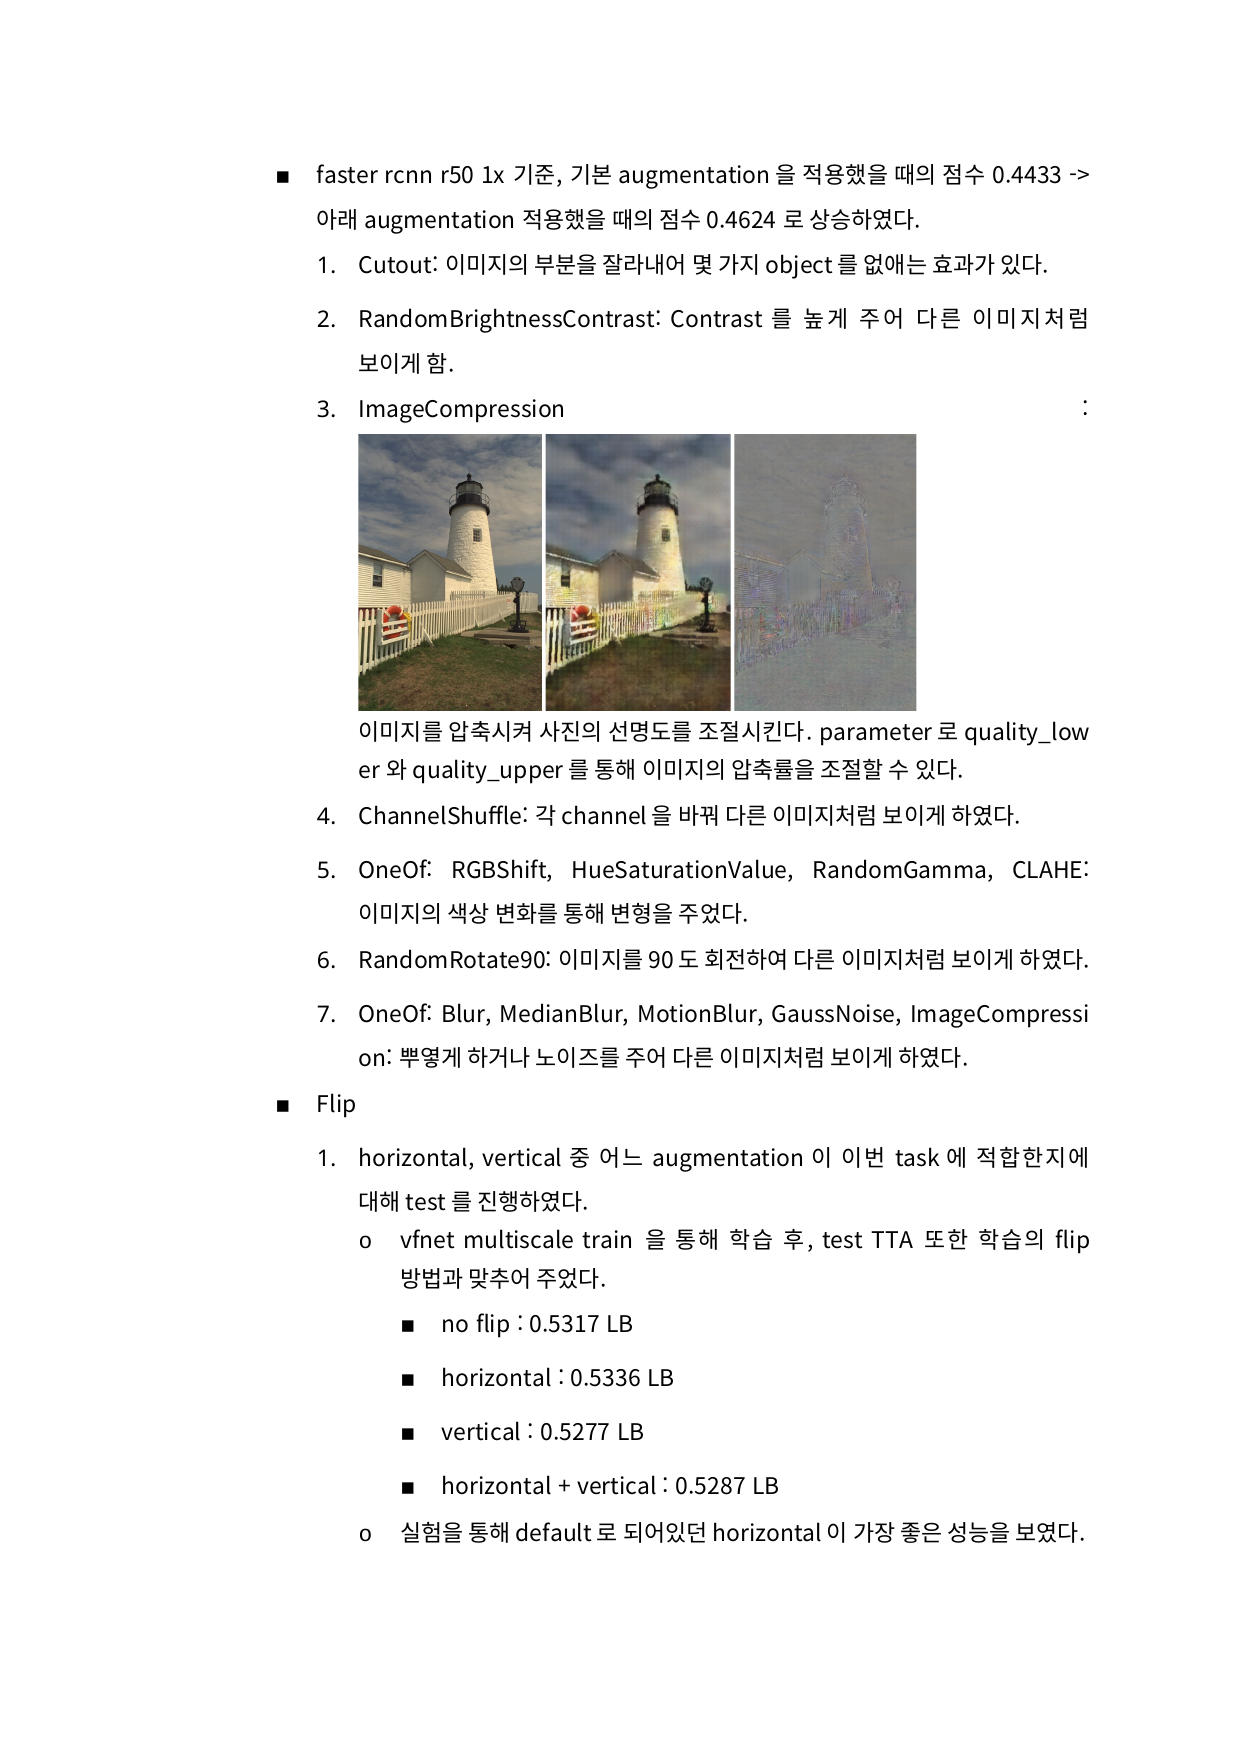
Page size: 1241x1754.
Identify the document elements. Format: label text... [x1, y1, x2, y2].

list ChannelShuffle: 각 channel을 바꿔 다른 이미지처럼 보이게 하였다. [317, 790, 1090, 837]
list OneOf: Blur, MedianBlur, MotionBlur, GaussNoise, ImageCompression: 뿌옇게 하거나 노이즈를 주어 다른 이미지처럼 보이게 하였다. [317, 988, 1090, 1073]
list vfnet multiscale train 을 통해 학습 후, test TTA 또한 학습의 flip방법과 맞추어 주었다. [358, 1222, 1090, 1294]
text 이미지를 압축시켜 사진의 선명도를 조절시킨다. parameter로 quality_lower 와 quality_upper를 통해 이미지의 압축률을 조절할 수 있다. [358, 714, 1090, 785]
list 실험을 통해 default로 되어있던 horizontal이 가장 좋은 성능을 보였다. [358, 1514, 1090, 1548]
list vertical : 0.5277 LB [400, 1406, 1090, 1453]
picture [358, 434, 917, 711]
list RandomBrightnessContrast: Contrast를 높게 주어 다른 이미지처럼 보이게 함. [317, 294, 1090, 379]
list OneOf: RGBShift, HueSaturationValue, RandomGamma, CLAHE: 이미지의 색상 변화를 통해 변형을 주었다. [317, 844, 1090, 929]
list Cutout: 이미지의 부분을 잘라내어 몇 가지 object를 없애는 효과가 있다. [317, 240, 1090, 287]
list horizontal + vertical : 0.5287 LB [400, 1460, 1090, 1507]
list horizontal : 0.5336 LB [400, 1352, 1090, 1399]
list RandomRotate90: 이미지를 90도 회전하여 다른 이미지처럼 보이게 하였다. [317, 934, 1090, 981]
list horizontal, vertical중 어느 augmentation이 이번 task에 적합한지에 대해 test를 진행하였다. [317, 1132, 1090, 1217]
list faster rcnn r50 1x 기준, 기본 augmentation을 적용했을 때의 점수 0.4433 -> 아래 augmentation 적용했을 때의 점수 0.4624 로 상승하였다. [275, 150, 1090, 235]
list no flip : 0.5317 LB [400, 1298, 1090, 1346]
list Flip [275, 1078, 1090, 1125]
